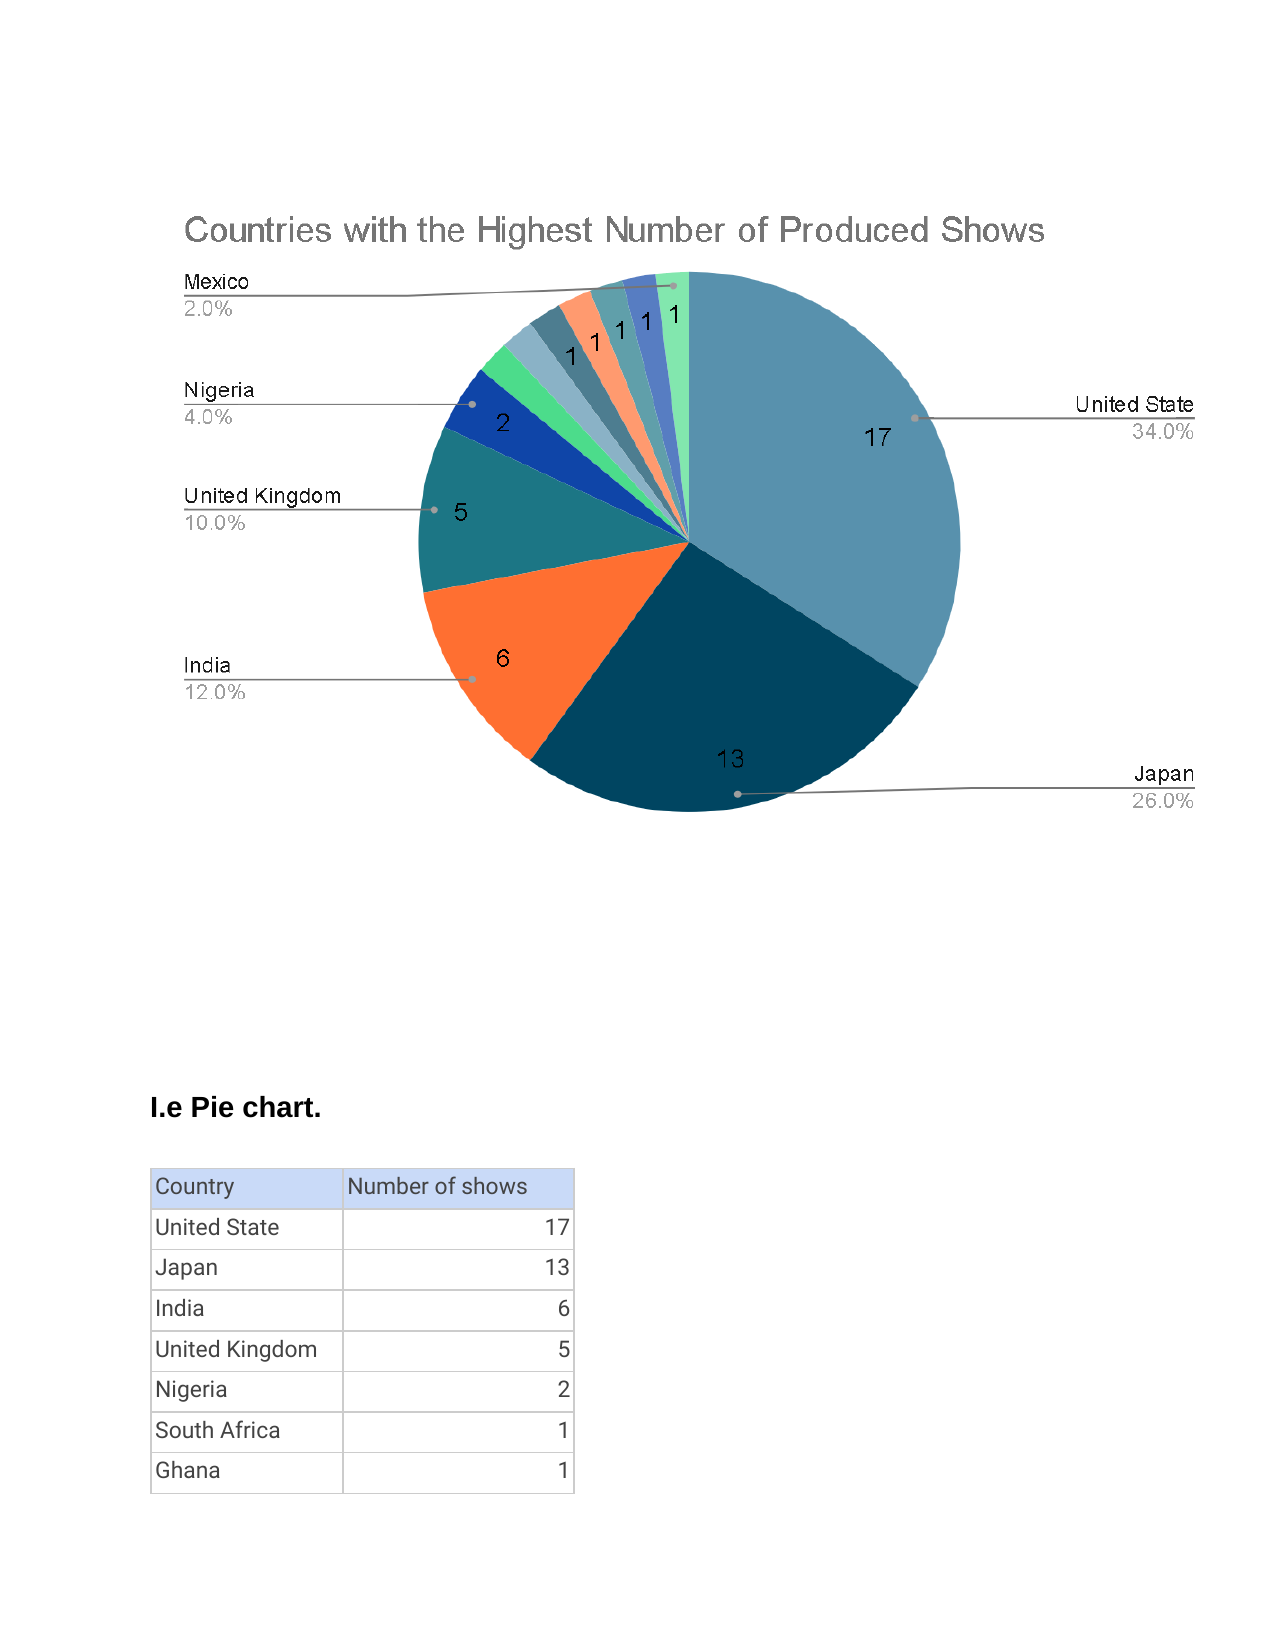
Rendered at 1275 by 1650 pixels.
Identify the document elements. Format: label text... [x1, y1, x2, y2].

table_cell 6 [344, 1291, 573, 1330]
table_cell 2 [344, 1372, 573, 1411]
table_cell 5 [344, 1332, 573, 1371]
table_cell 17 [344, 1210, 573, 1249]
table_cell 13 [344, 1250, 573, 1289]
table_cell 1 [344, 1413, 573, 1452]
table_cell South Africa [152, 1413, 342, 1452]
table_cell India [152, 1291, 342, 1330]
table_cell United State [152, 1210, 342, 1249]
table_cell United Kingdom [152, 1332, 342, 1371]
table_cell Ghana [152, 1453, 342, 1492]
picture [150, 180, 1228, 845]
table_cell Japan [152, 1250, 342, 1289]
table_header Number of shows [344, 1169, 573, 1208]
table_cell 1 [344, 1453, 573, 1492]
table_cell Nigeria [152, 1372, 342, 1411]
table_header Country [152, 1169, 342, 1208]
text I.e Pie chart. [150, 1090, 1125, 1124]
